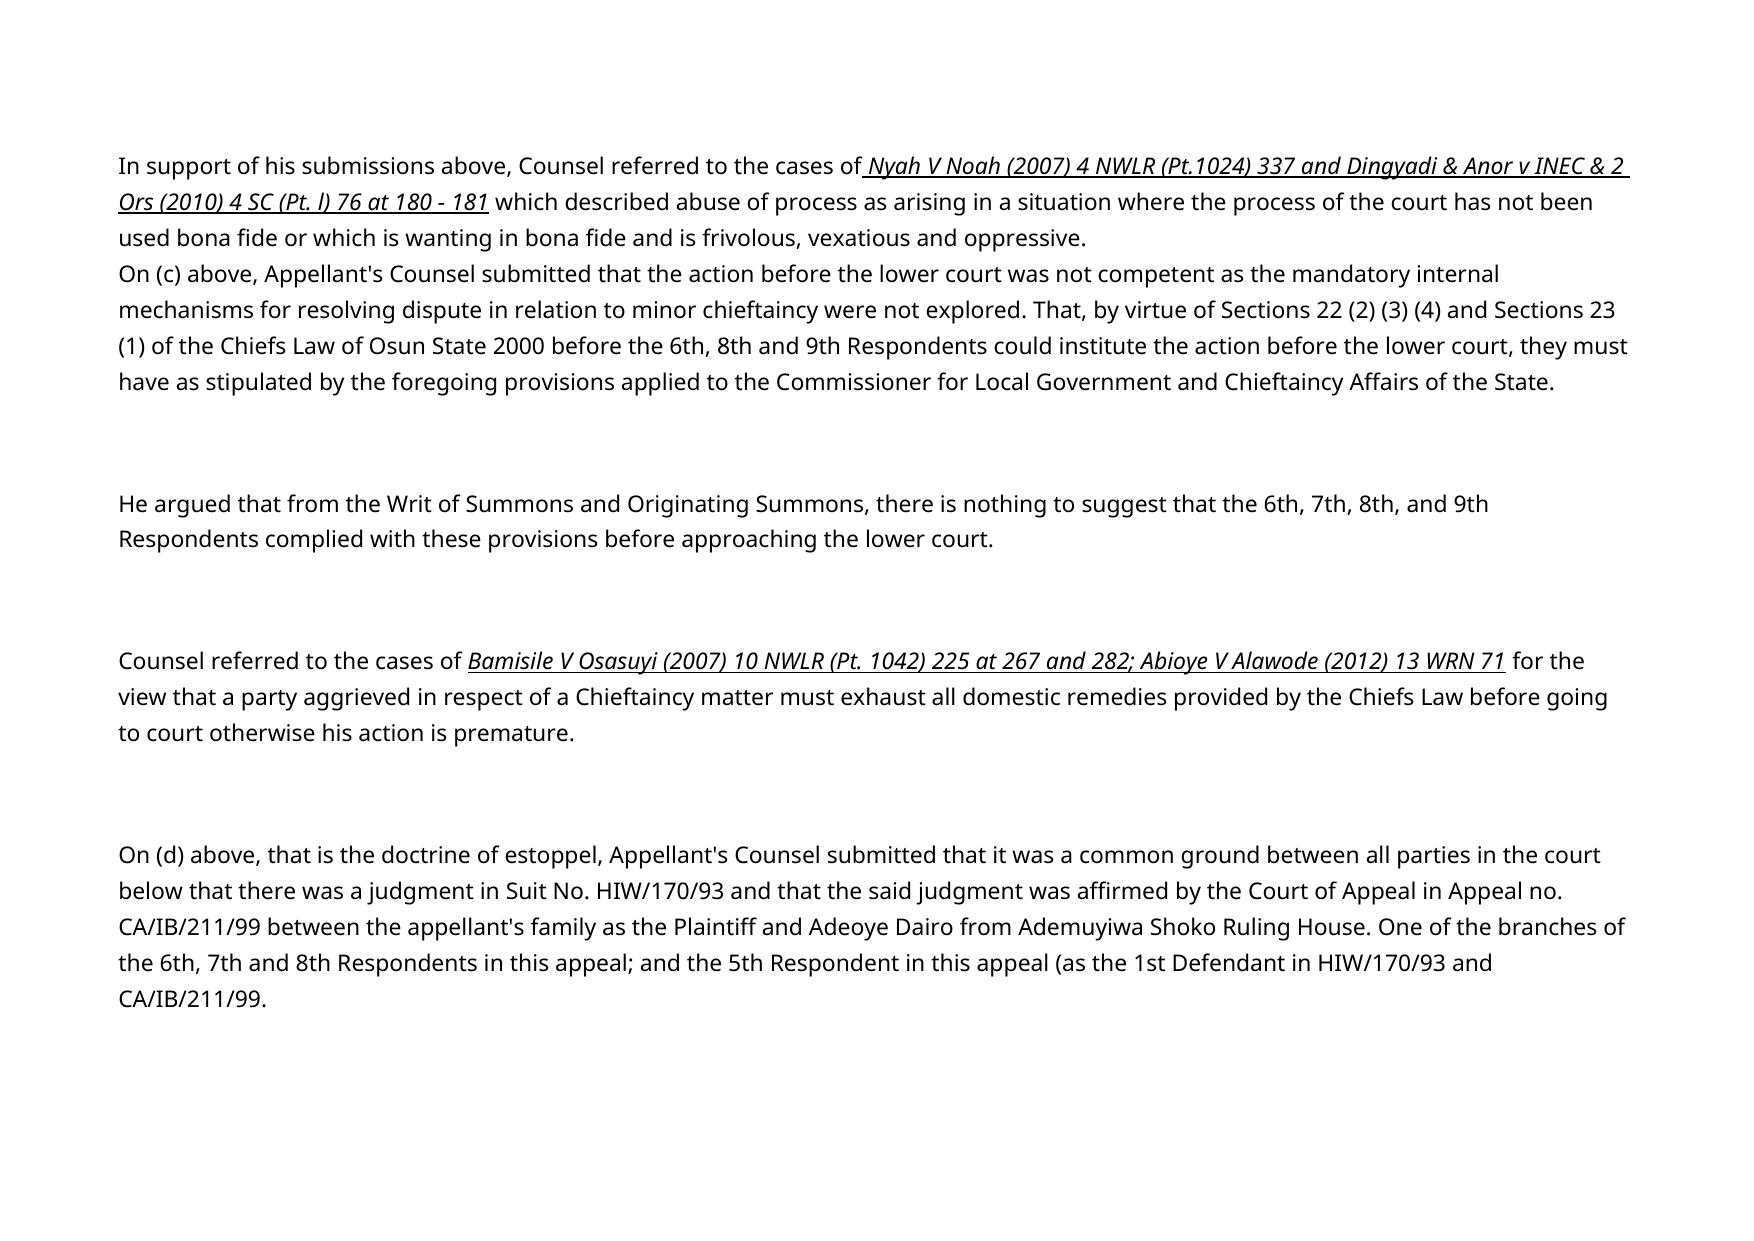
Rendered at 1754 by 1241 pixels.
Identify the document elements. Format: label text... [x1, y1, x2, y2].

text On (d) above, that is the doctrine of estoppel, Appellant's Counsel submitted that it was a common ground between all parties in the court below that there was a judgment in Suit No. HIW/170/93 and that the said judgment was affirmed by the Court of Appeal in Appeal no. CA/IB/211/99 between the appellant's family as the Plaintiff and Adeoye Dairo from Ademuyiwa Shoko Ruling House. One of the branches of the 6th, 7th and 8th Respondents in this appeal; and the 5th Respondent in this appeal (as the 1st Defendant in HIW/170/93 and CA/IB/211/99. [118, 839, 1636, 1014]
text In support of his submissions above, Counsel referred to the cases of Nyah V Noah (2007) 4 NWLR (Pt.1024) 337 and Dingyadi & Anor v INEC & 2 Ors (2010) 4 SC (Pt. l) 76 at 180 - 181 which described abuse of process as arising in a situation where the process of the court has not been used bona fide or which is wanting in bona fide and is frivolous, vexatious and oppressive. On (c) above, Appellant's Counsel submitted that the action before the lower court was not competent as the mandatory internal mechanisms for resolving dispute in relation to minor chieftaincy were not explored. That, by virtue of Sections 22 (2) (3) (4) and Sections 23 (1) of the Chiefs Law of Osun State 2000 before the 6th, 8th and 9th Respondents could institute the action before the lower court, they must have as stipulated by the foregoing provisions applied to the Commissioner for Local Government and Chieftaincy Affairs of the State. [118, 150, 1636, 397]
text Counsel referred to the cases of Bamisile V Osasuyi (2007) 10 NWLR (Pt. 1042) 225 at 267 and 282; Abioye V Alawode (2012) 13 WRN 71 for the view that a party aggrieved in respect of a Chieftaincy matter must exhaust all domestic remedies provided by the Chiefs Law before going to court otherwise his action is premature. [118, 645, 1636, 748]
text He argued that from the Writ of Summons and Originating Summons, there is nothing to suggest that the 6th, 7th, 8th, and 9th Respondents complied with these provisions before approaching the lower court. [118, 487, 1636, 555]
